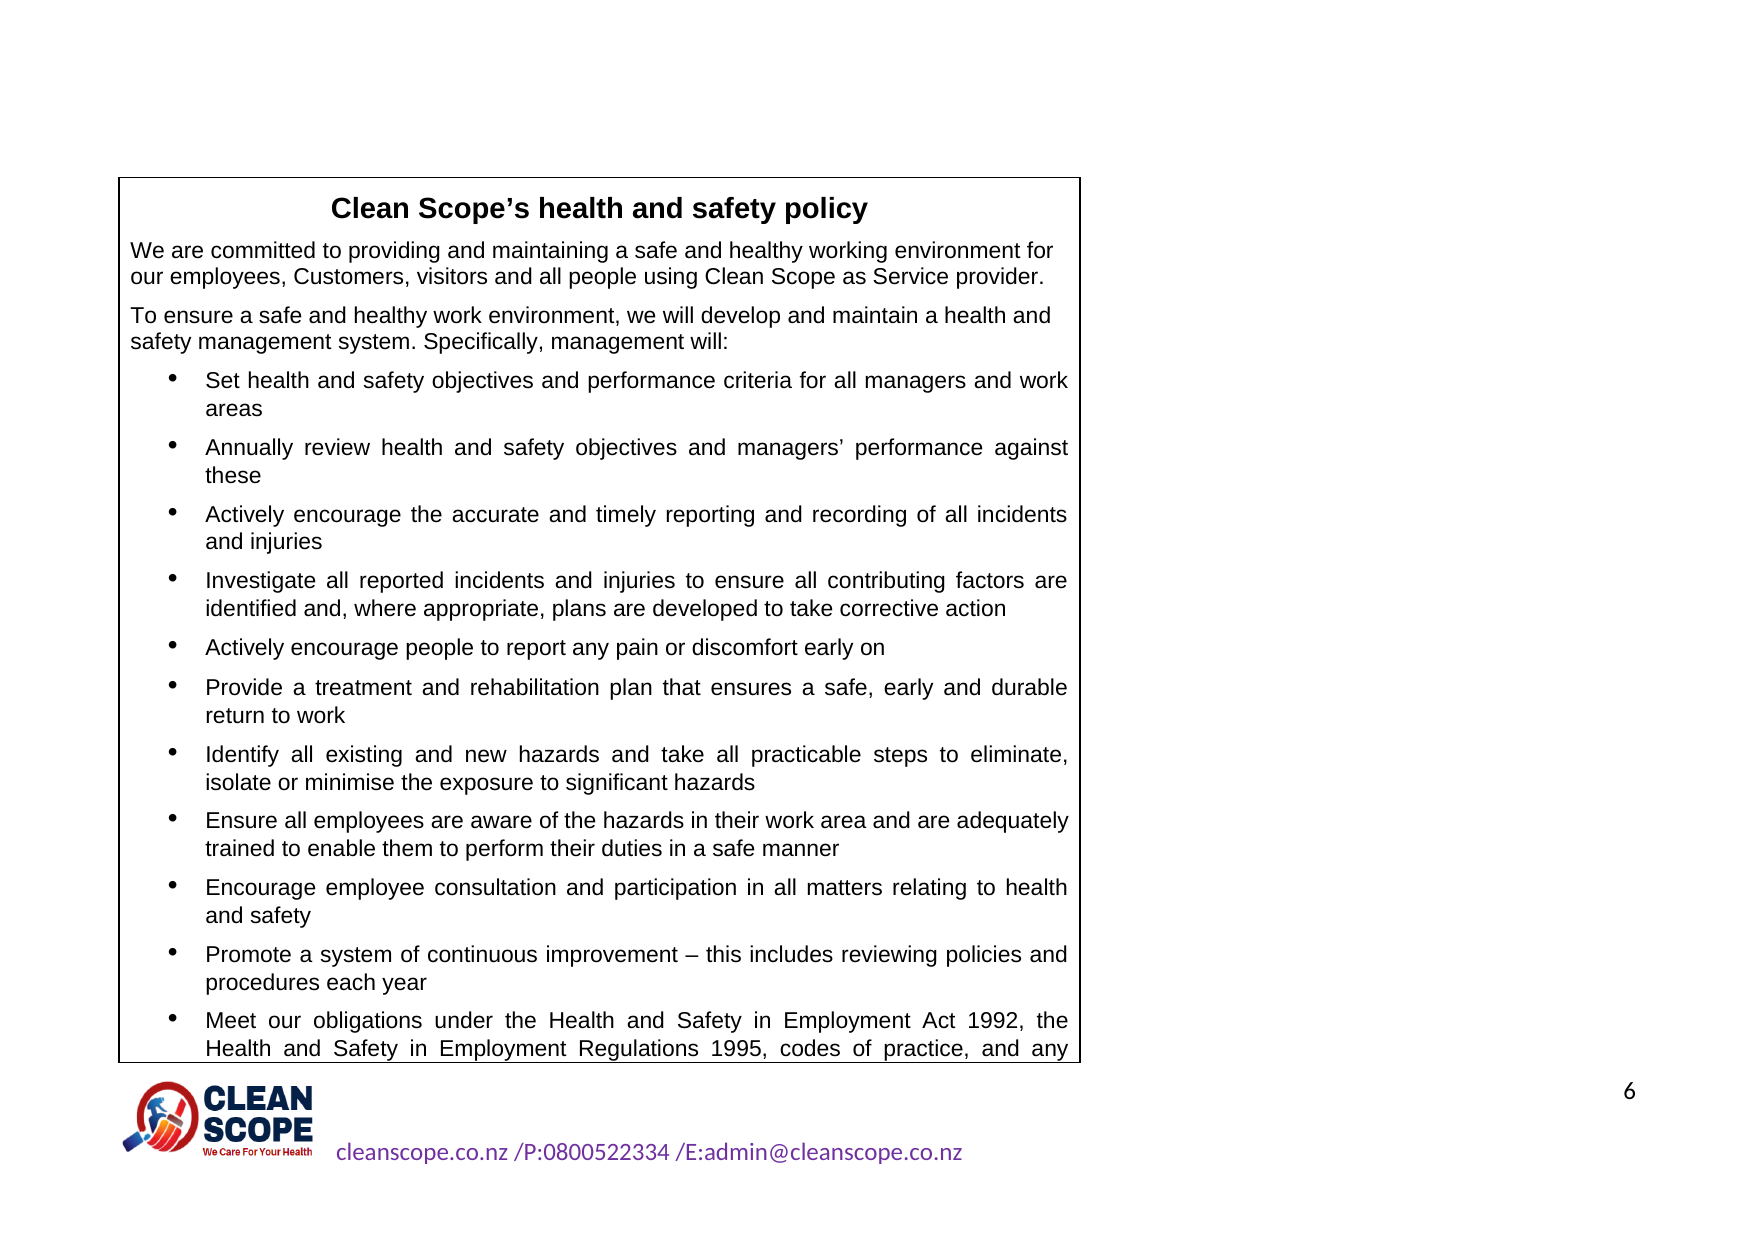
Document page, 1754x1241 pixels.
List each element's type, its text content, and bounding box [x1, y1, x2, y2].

picture [118, 1074, 319, 1161]
